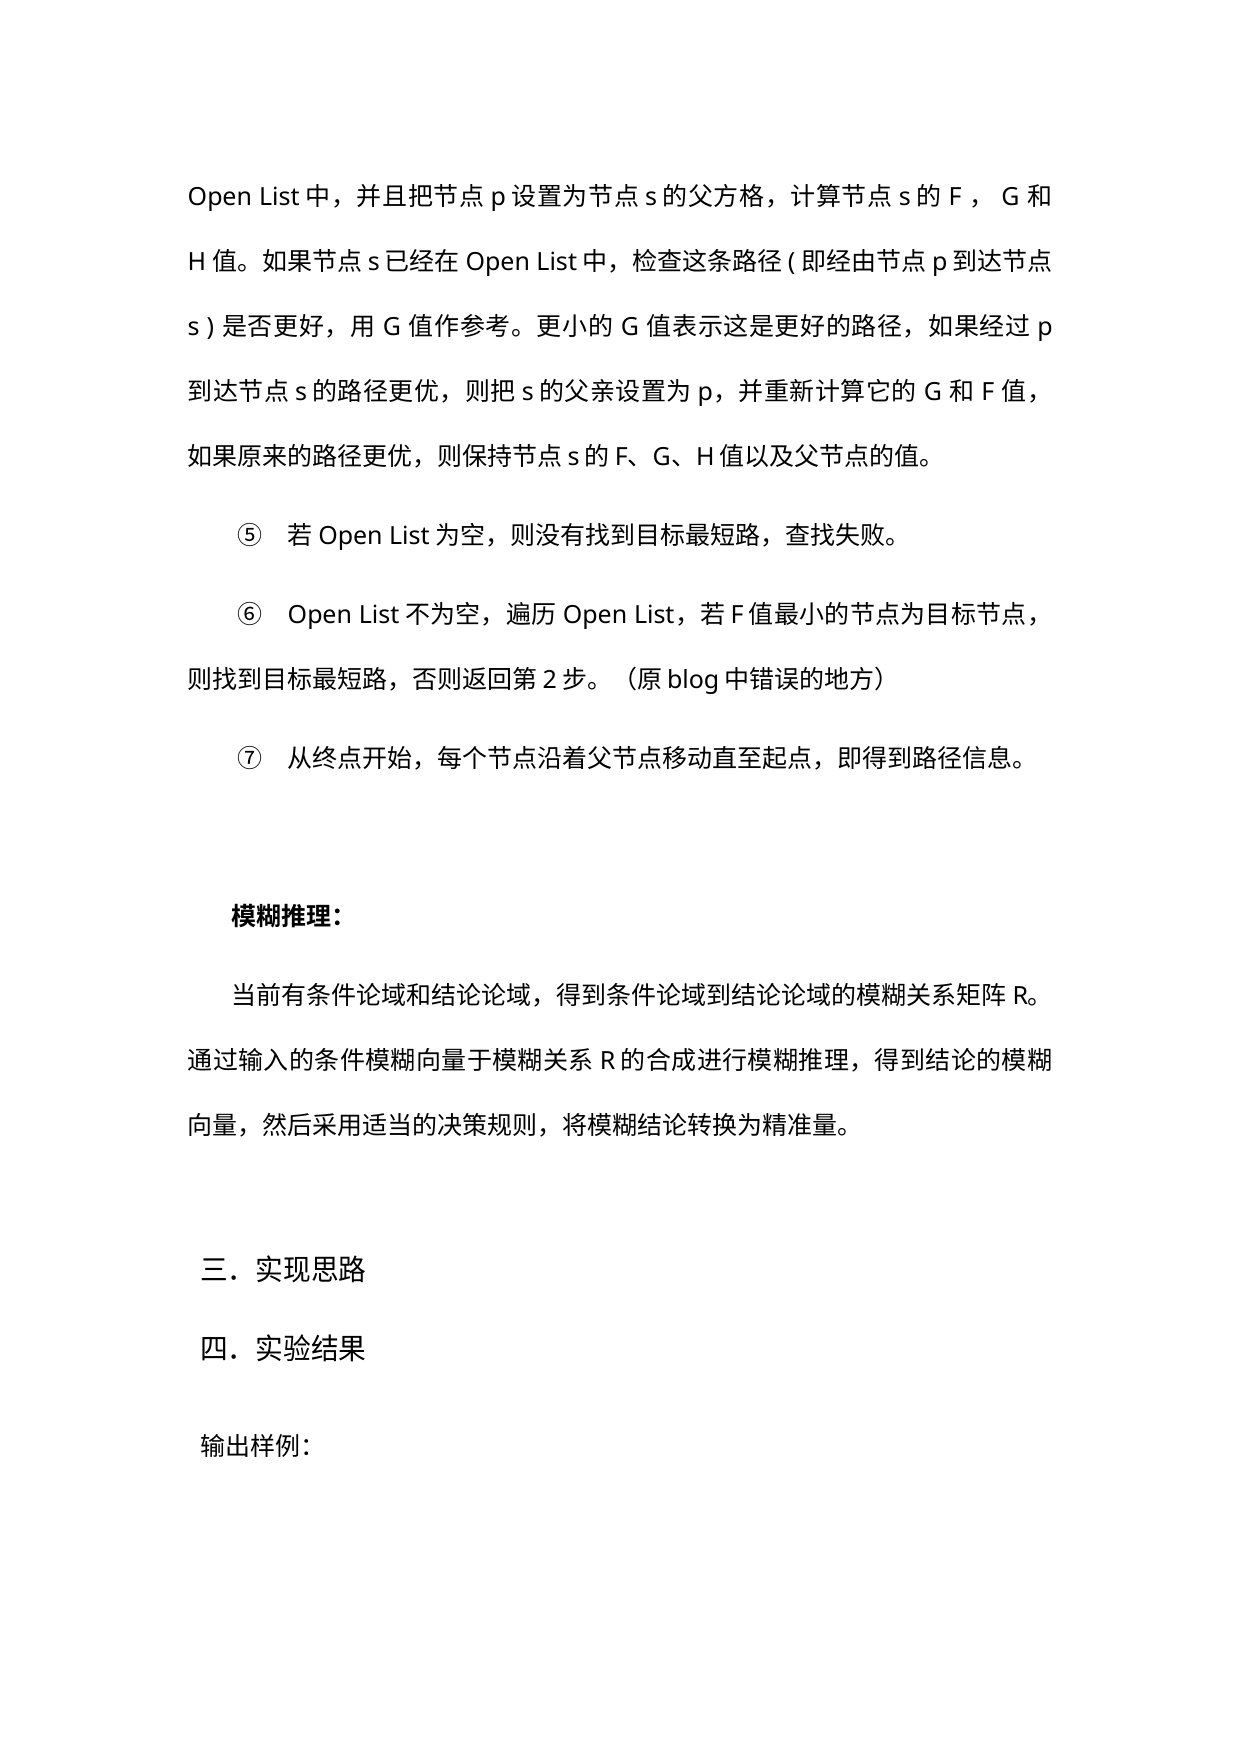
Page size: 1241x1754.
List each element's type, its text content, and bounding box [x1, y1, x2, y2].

text 输出样例： [200, 1412, 1053, 1477]
list 若 Open List为空，则没有找到目标最短路，查找失败。 [187, 501, 1053, 566]
list 模糊推理： [187, 882, 1053, 947]
list 从终点开始，每个节点沿着父节点移动直至起点，即得到路径信息。 [187, 724, 1053, 789]
text 四．实验结果 [200, 1314, 1053, 1379]
list Open List不为空，遍历 Open List，若F值最小的节点为目标节点，则找到目标最短路，否则返回第2步。（原blog中错误的地方） [187, 580, 1053, 710]
list 当前有条件论域和结论论域，得到条件论域到结论论域的模糊关系矩阵R。通过输入的条件模糊向量于模糊关系R的合成进行模糊推理，得到结论的模糊向量，然后采用适当的决策规则，将模糊结论转换为精准量。 [187, 961, 1053, 1156]
subtitle 三．实现思路 [200, 1235, 1053, 1300]
